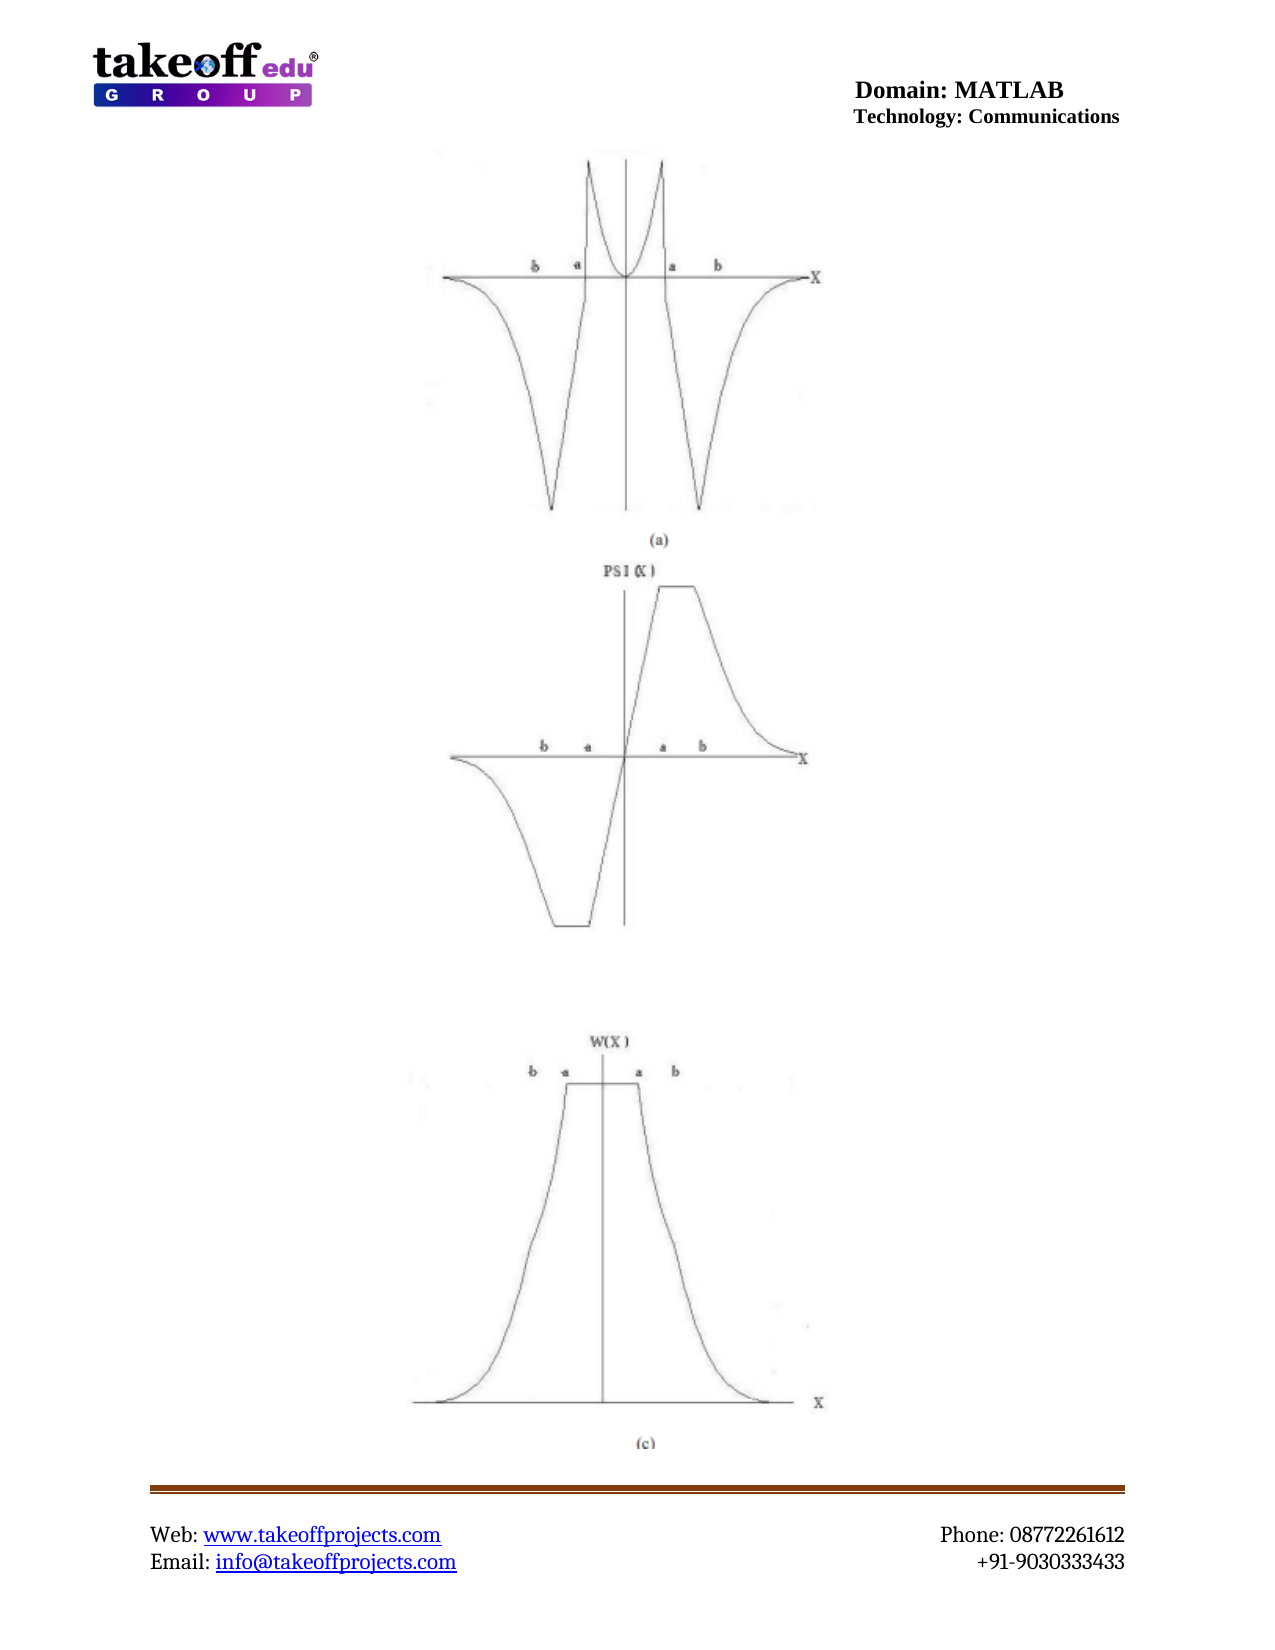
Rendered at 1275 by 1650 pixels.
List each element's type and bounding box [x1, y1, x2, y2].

picture [90, 39, 321, 116]
picture [425, 150, 851, 932]
picture [337, 950, 890, 1449]
